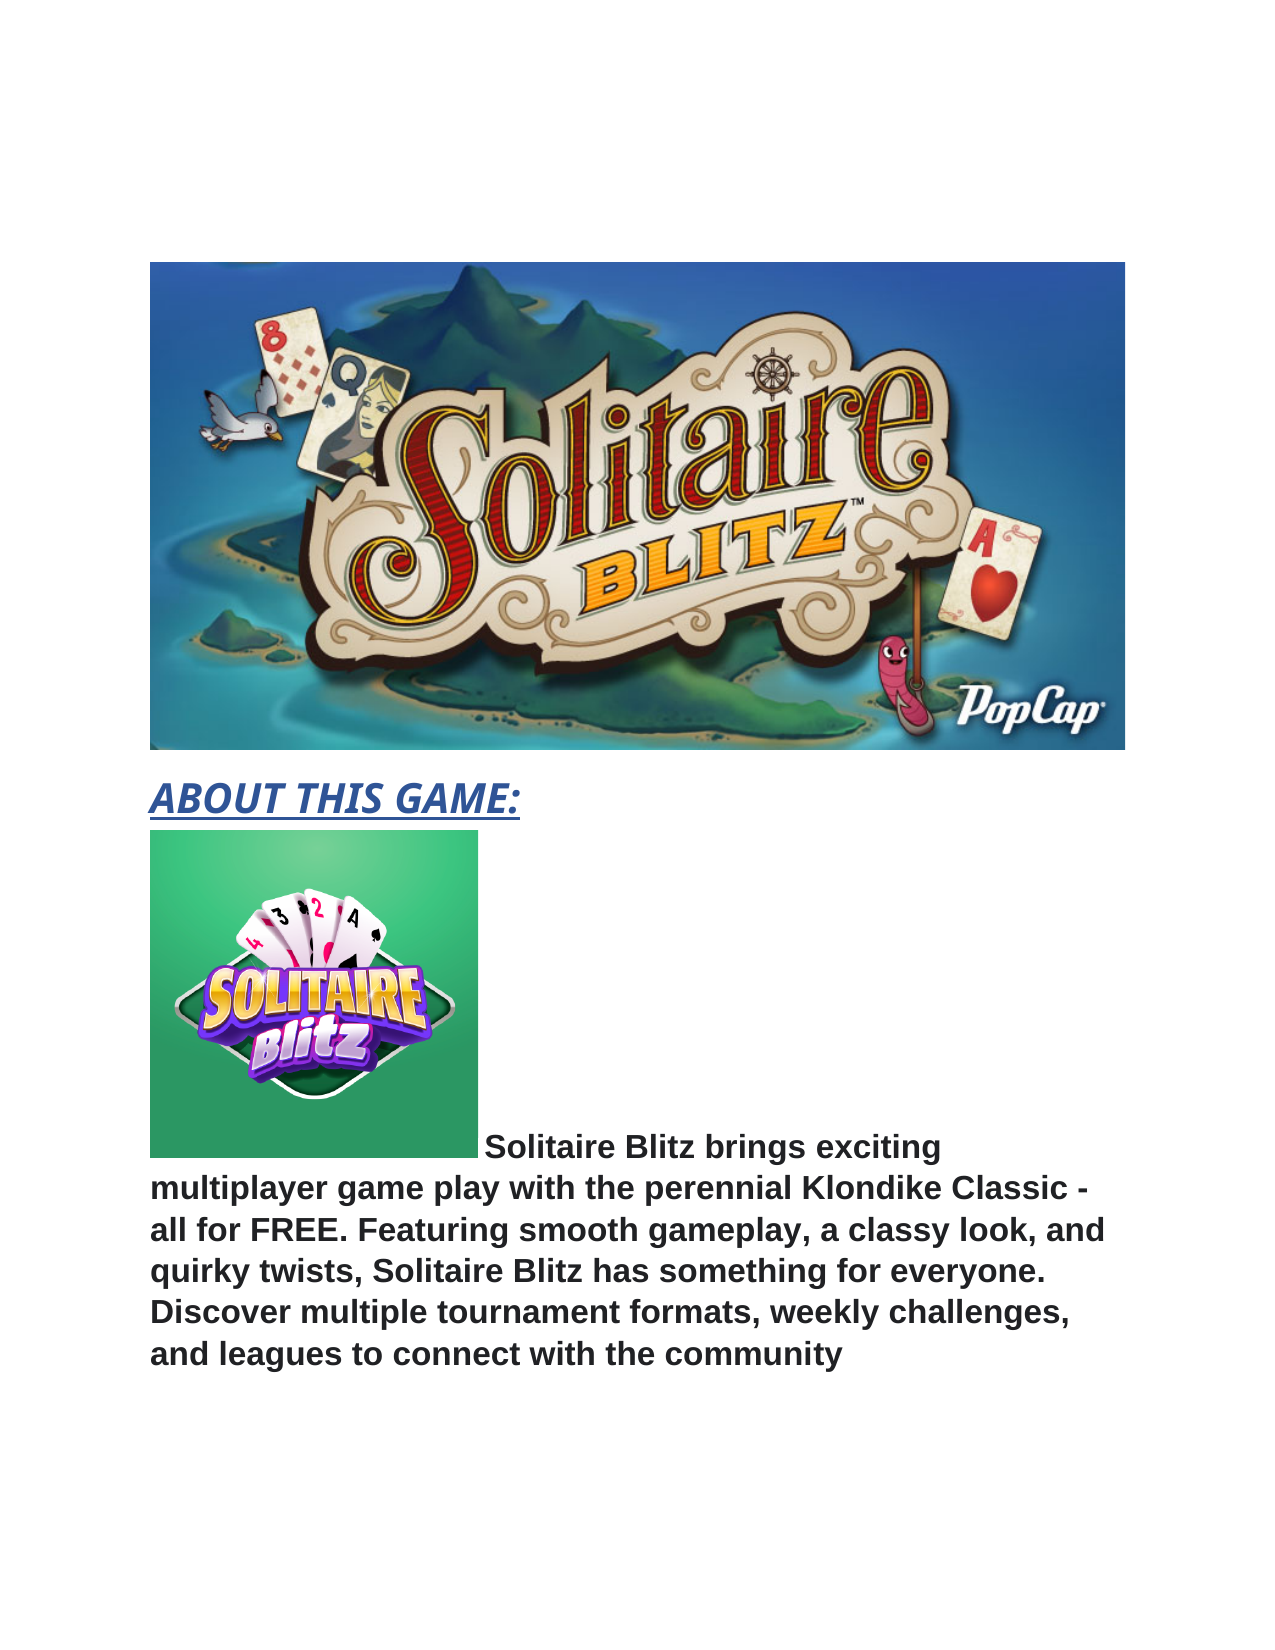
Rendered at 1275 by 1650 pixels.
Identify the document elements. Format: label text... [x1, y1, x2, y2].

text Solitaire Blitz brings exciting multiplayer game play with the perennial Klondike Classic - all for FREE. Featuring smooth gameplay, a classy look, and quirky twists, Solitaire Blitz has something for everyone. Discover multiple tournament formats, weekly challenges, and leagues to connect with the community [150, 830, 1125, 1372]
picture [150, 262, 1125, 750]
picture [150, 830, 479, 1158]
subtitle ABOUT THIS GAME: [150, 769, 1125, 825]
